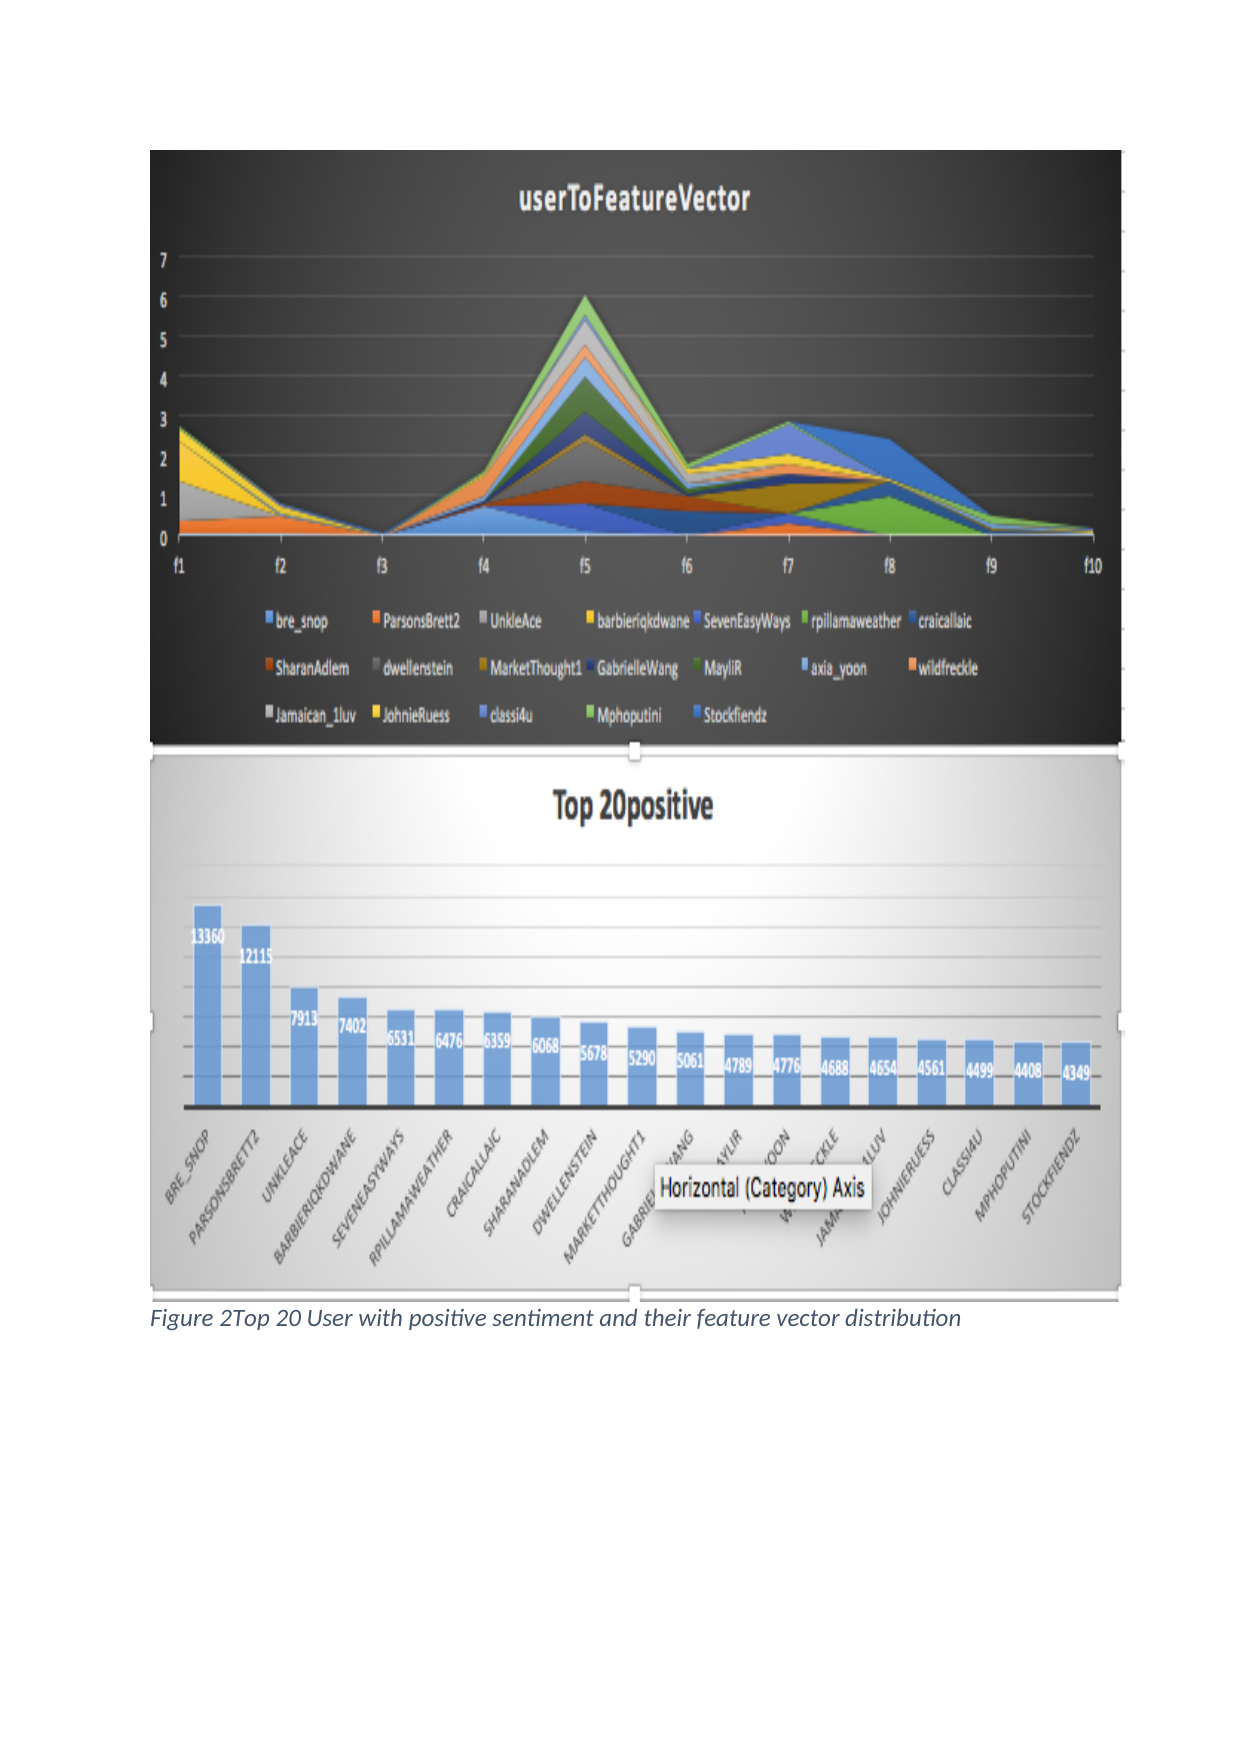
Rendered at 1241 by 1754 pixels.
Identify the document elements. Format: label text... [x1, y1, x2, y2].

picture [150, 150, 1125, 1302]
text Figure 2Top 20 User with positive sentiment and their feature vector distribution [150, 1302, 1090, 1332]
